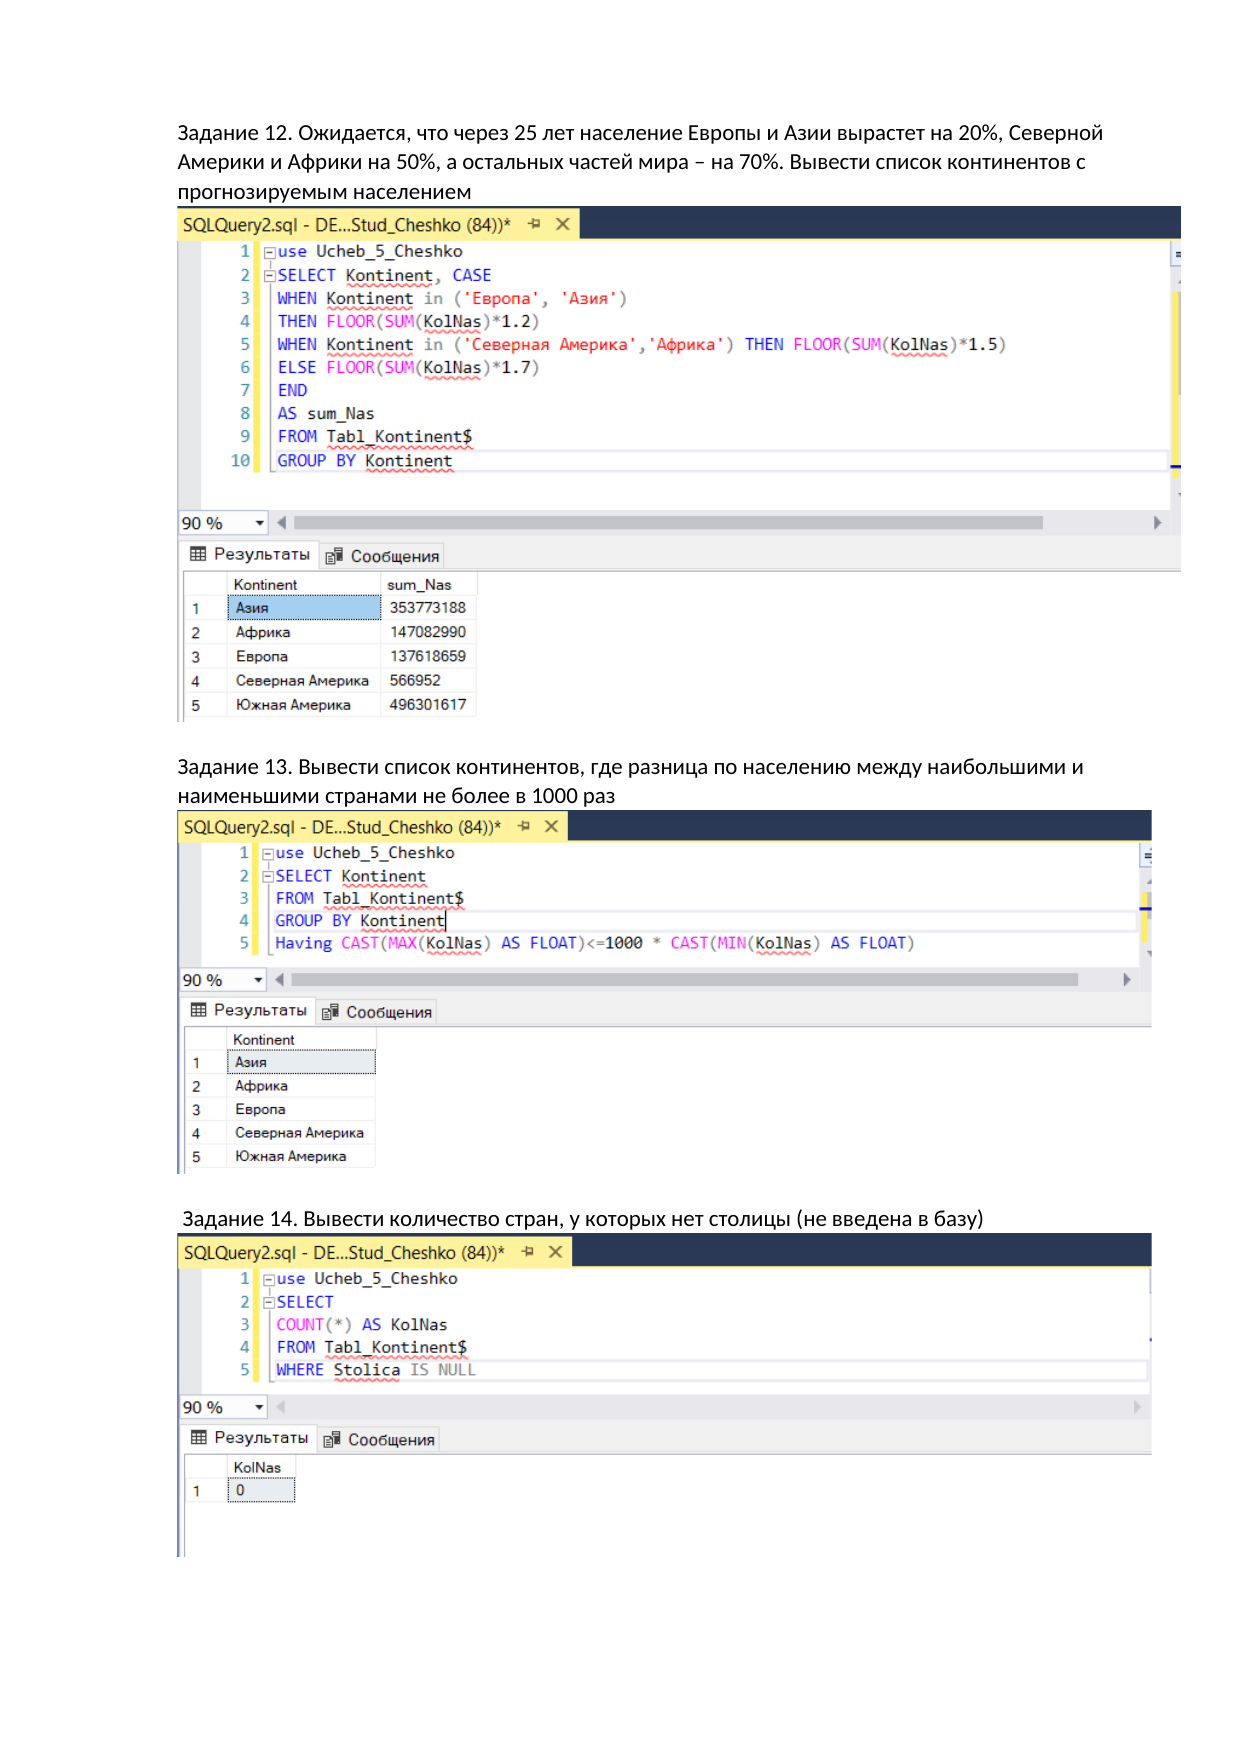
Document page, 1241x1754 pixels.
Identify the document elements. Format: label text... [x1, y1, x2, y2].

picture [177, 810, 1152, 1174]
picture [177, 1233, 1152, 1557]
text Задание 12. Ожидается, что через 25 лет население Европы и Азии вырастет на 20%, Северной Америки и Африки на 50%, а остальных частей мира – на 70%. Вывести список континентов с прогнозируемым населением [177, 118, 1152, 205]
text Задание 13. Вывести список континентов, где разница по населению между наибольшими и наименьшими странами не более в 1000 раз [177, 752, 1152, 809]
picture [177, 206, 1181, 722]
text Задание 14. Вывести количество стран, у которых нет столицы (не введена в базу) [177, 1204, 1152, 1232]
